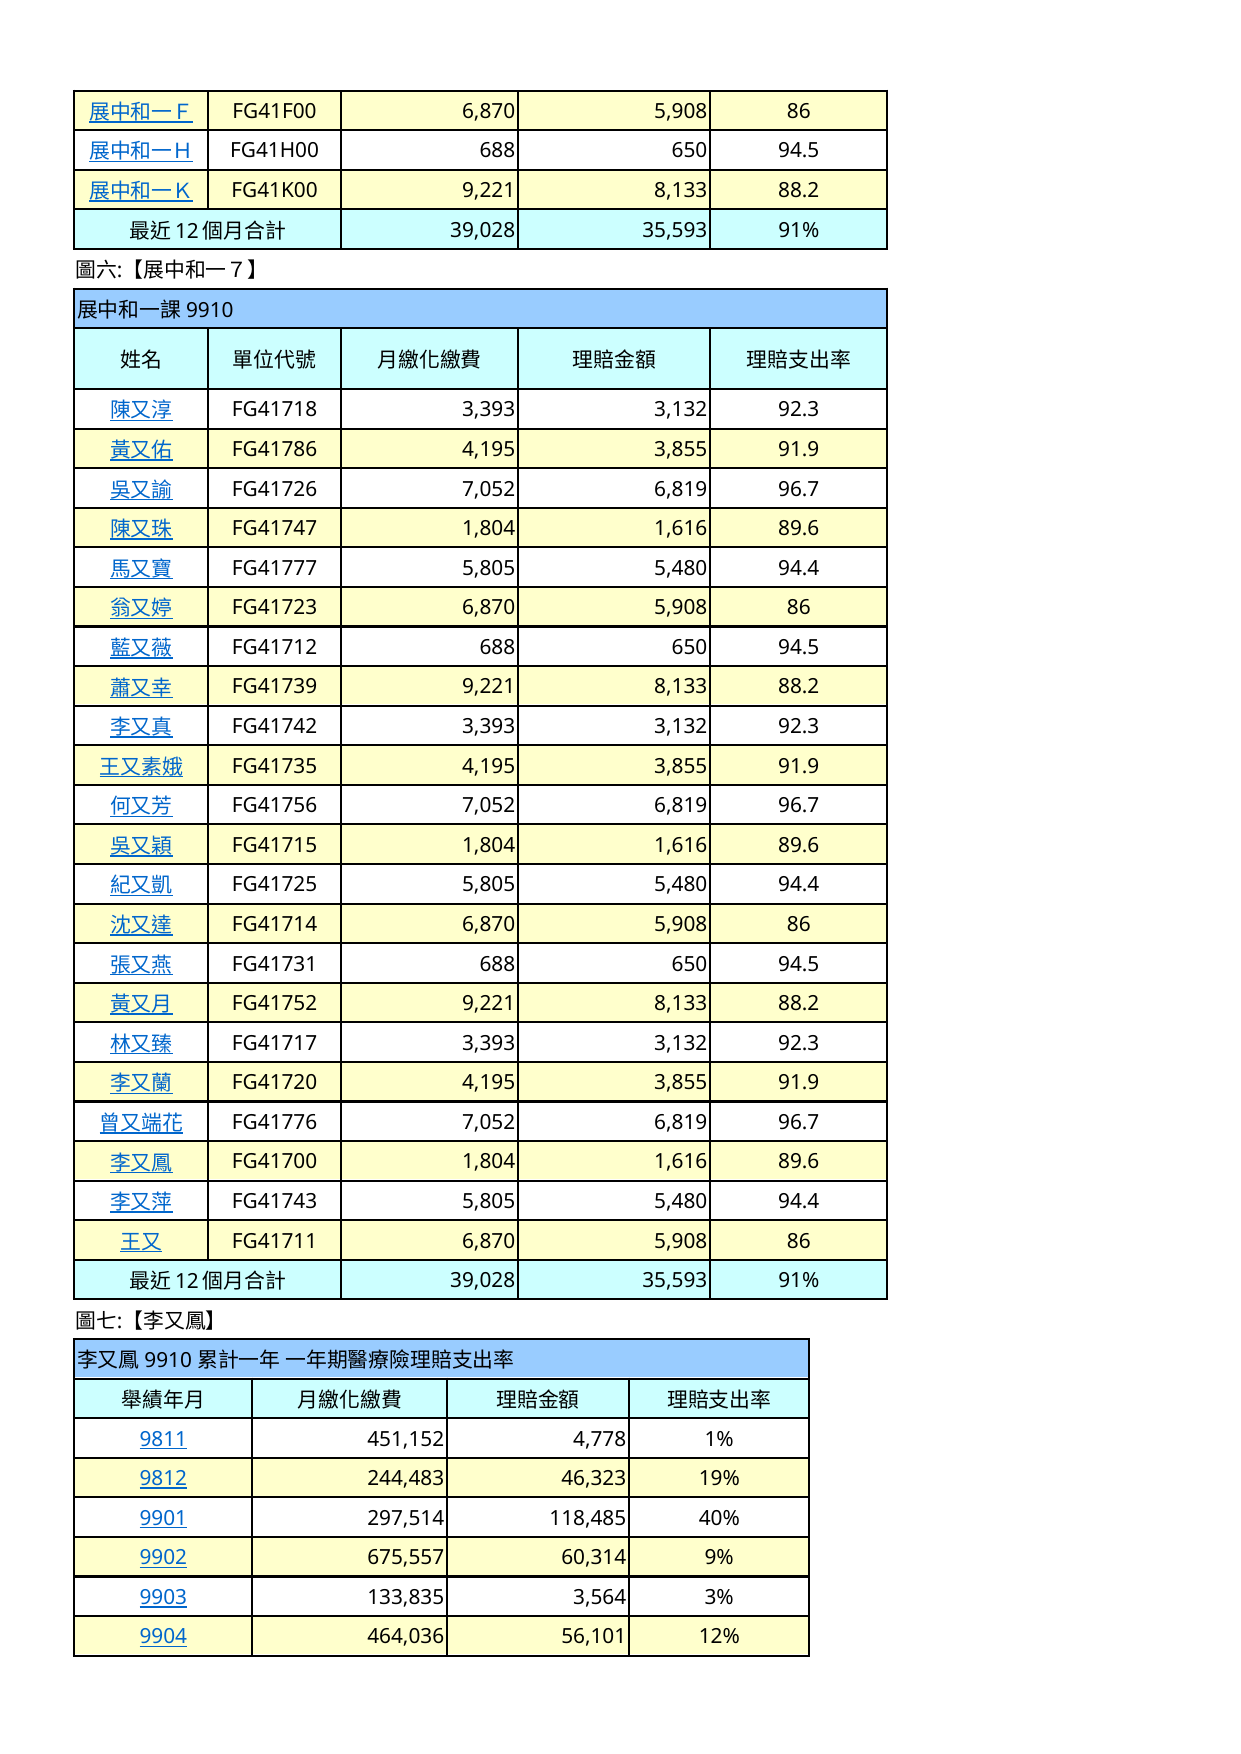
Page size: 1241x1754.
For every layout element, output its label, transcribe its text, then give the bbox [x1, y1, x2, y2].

table_cell FG41K00 [209, 171, 340, 208]
table_cell 89.6 [711, 1142, 886, 1179]
table_cell 9812 [75, 1459, 251, 1496]
table_cell 94.4 [711, 548, 886, 586]
table_cell 12% [630, 1617, 808, 1654]
text 圖七:【李又鳳】 [75, 1300, 1165, 1338]
table_cell 理賠支出率 [711, 329, 886, 388]
table_cell 88.2 [711, 984, 886, 1021]
table_cell 118,485 [448, 1498, 628, 1536]
table_cell 1,616 [519, 1142, 709, 1179]
table_cell 9901 [75, 1498, 251, 1536]
table_cell 9811 [75, 1419, 251, 1457]
table_cell 86 [711, 92, 886, 129]
table_cell FG41H00 [209, 131, 340, 169]
table_cell 451,152 [253, 1419, 446, 1457]
table_cell 理賠金額 [448, 1380, 628, 1417]
table_cell FG41714 [209, 905, 340, 942]
table_cell 3,132 [519, 1023, 709, 1061]
text 圖六:【展中和一７】 [75, 250, 1165, 287]
table_cell 1,804 [342, 825, 517, 863]
table_cell 張又燕 [75, 944, 207, 982]
table_cell 3,855 [519, 746, 709, 784]
table_cell FG41756 [209, 786, 340, 823]
table_cell 5,480 [519, 548, 709, 586]
table_cell 何又芳 [75, 786, 207, 823]
table_cell 91% [711, 210, 886, 248]
table_cell 39,028 [342, 1261, 517, 1298]
table_cell 5,805 [342, 548, 517, 586]
table_cell 40% [630, 1498, 808, 1536]
table_cell 7,052 [342, 786, 517, 823]
table_cell 688 [342, 628, 517, 665]
table_cell 96.7 [711, 1103, 886, 1140]
table_cell FG41720 [209, 1063, 340, 1100]
table_cell 91.9 [711, 1063, 886, 1100]
table_cell 92.3 [711, 707, 886, 744]
table_cell 88.2 [711, 667, 886, 704]
table_cell 675,557 [253, 1538, 446, 1575]
table_cell FG41731 [209, 944, 340, 982]
table_cell 6,870 [342, 92, 517, 129]
table_cell 9904 [75, 1617, 251, 1654]
table_cell 陳又淳 [75, 390, 207, 427]
table_cell 6,870 [342, 588, 517, 625]
table_cell 39,028 [342, 210, 517, 248]
table_cell 96.7 [711, 786, 886, 823]
table_cell 5,908 [519, 1221, 709, 1259]
table_cell 吳又諭 [75, 469, 207, 507]
table_cell 月繳化繳費 [342, 329, 517, 388]
table_cell 理賠支出率 [630, 1380, 808, 1417]
table_cell 1,804 [342, 1142, 517, 1179]
table_cell 133,835 [253, 1578, 446, 1615]
table_cell 91.9 [711, 430, 886, 467]
table_cell 5,480 [519, 865, 709, 902]
table_header 展中和一課 9910 [75, 290, 886, 327]
table_cell 王又素娥 [75, 746, 207, 784]
table_cell 8,133 [519, 667, 709, 704]
table_cell 4,195 [342, 1063, 517, 1100]
table_cell FG41718 [209, 390, 340, 427]
table_cell 9% [630, 1538, 808, 1575]
table_cell 8,133 [519, 171, 709, 208]
table_cell 3,393 [342, 707, 517, 744]
table_cell 9903 [75, 1578, 251, 1615]
table_cell FG41F00 [209, 92, 340, 129]
table_cell 89.6 [711, 825, 886, 863]
table_cell 曾又端花 [75, 1103, 207, 1140]
table_cell 最近12個月合計 [75, 210, 340, 248]
table_cell 89.6 [711, 509, 886, 546]
table_cell 王又 [75, 1221, 207, 1259]
table_header 李又鳳 9910 累計一年 一年期醫療險理賠支出率 [75, 1340, 808, 1377]
table_cell 6,870 [342, 1221, 517, 1259]
table_cell FG41777 [209, 548, 340, 586]
table_cell 1,804 [342, 509, 517, 546]
table_cell 3,855 [519, 1063, 709, 1100]
table_cell 馬又寶 [75, 548, 207, 586]
table_cell FG41735 [209, 746, 340, 784]
table_cell FG41723 [209, 588, 340, 625]
table_cell 94.5 [711, 131, 886, 169]
table_cell 3,855 [519, 430, 709, 467]
table_cell FG41747 [209, 509, 340, 546]
table_cell 86 [711, 1221, 886, 1259]
table_cell 88.2 [711, 171, 886, 208]
table_cell 3% [630, 1578, 808, 1615]
table_cell 5,908 [519, 588, 709, 625]
table_cell 9,221 [342, 171, 517, 208]
table_cell FG41715 [209, 825, 340, 863]
table_cell FG41752 [209, 984, 340, 1021]
table_cell FG41742 [209, 707, 340, 744]
table_cell 9,221 [342, 984, 517, 1021]
table_cell FG41712 [209, 628, 340, 665]
table_cell FG41700 [209, 1142, 340, 1179]
table_cell 92.3 [711, 390, 886, 427]
table_cell 94.5 [711, 944, 886, 982]
table_cell 86 [711, 588, 886, 625]
table_cell 650 [519, 628, 709, 665]
table_cell 1,616 [519, 825, 709, 863]
table_cell FG41739 [209, 667, 340, 704]
table_cell 7,052 [342, 469, 517, 507]
table_cell 舉績年月 [75, 1380, 251, 1417]
table_cell 3,132 [519, 390, 709, 427]
table_cell 3,393 [342, 1023, 517, 1061]
table_cell 展中和一Ｋ [75, 171, 207, 208]
table_cell 94.4 [711, 1182, 886, 1219]
table_cell 4,195 [342, 746, 517, 784]
table_cell 李又蘭 [75, 1063, 207, 1100]
table_cell 8,133 [519, 984, 709, 1021]
table_cell 91% [711, 1261, 886, 1298]
table_cell 黃又月 [75, 984, 207, 1021]
table_cell 月繳化繳費 [253, 1380, 446, 1417]
table_cell 688 [342, 131, 517, 169]
table_cell 35,593 [519, 1261, 709, 1298]
table_cell 94.5 [711, 628, 886, 665]
table_cell 46,323 [448, 1459, 628, 1496]
table_cell 陳又珠 [75, 509, 207, 546]
table_cell 5,908 [519, 905, 709, 942]
table_cell 244,483 [253, 1459, 446, 1496]
table_cell 最近12個月合計 [75, 1261, 340, 1298]
table_cell 650 [519, 944, 709, 982]
table_cell 96.7 [711, 469, 886, 507]
table_cell FG41717 [209, 1023, 340, 1061]
table_cell 李又萍 [75, 1182, 207, 1219]
table_cell FG41726 [209, 469, 340, 507]
table_cell 5,805 [342, 865, 517, 902]
table_cell 蕭又幸 [75, 667, 207, 704]
table_cell 6,819 [519, 1103, 709, 1140]
table_cell FG41776 [209, 1103, 340, 1140]
table_cell 86 [711, 905, 886, 942]
table_cell 6,870 [342, 905, 517, 942]
table_cell 3,132 [519, 707, 709, 744]
table_cell 5,908 [519, 92, 709, 129]
table_cell 李又真 [75, 707, 207, 744]
table_cell 92.3 [711, 1023, 886, 1061]
table_cell 單位代號 [209, 329, 340, 388]
table_cell 35,593 [519, 210, 709, 248]
table_cell 理賠金額 [519, 329, 709, 388]
table_cell 91.9 [711, 746, 886, 784]
table_cell 3,393 [342, 390, 517, 427]
table_cell 吳又穎 [75, 825, 207, 863]
table_cell 6,819 [519, 786, 709, 823]
table_cell 94.4 [711, 865, 886, 902]
table_cell 藍又薇 [75, 628, 207, 665]
table_cell FG41711 [209, 1221, 340, 1259]
table_cell 4,195 [342, 430, 517, 467]
table_cell 黃又佑 [75, 430, 207, 467]
table_cell FG41786 [209, 430, 340, 467]
table_cell 19% [630, 1459, 808, 1496]
table_cell 650 [519, 131, 709, 169]
table_cell 5,480 [519, 1182, 709, 1219]
table_cell 紀又凱 [75, 865, 207, 902]
table_cell 297,514 [253, 1498, 446, 1536]
table_cell 沈又達 [75, 905, 207, 942]
table_cell 688 [342, 944, 517, 982]
table_cell 李又鳳 [75, 1142, 207, 1179]
table_cell FG41725 [209, 865, 340, 902]
table_cell 5,805 [342, 1182, 517, 1219]
table_cell 9902 [75, 1538, 251, 1575]
table_cell 4,778 [448, 1419, 628, 1457]
table_cell 60,314 [448, 1538, 628, 1575]
table_cell 56,101 [448, 1617, 628, 1654]
table_cell FG41743 [209, 1182, 340, 1219]
table_cell 展中和一Ｆ [75, 92, 207, 129]
table_cell 7,052 [342, 1103, 517, 1140]
table_cell 翁又婷 [75, 588, 207, 625]
table_cell 3,564 [448, 1578, 628, 1615]
table_cell 464,036 [253, 1617, 446, 1654]
table_cell 姓名 [75, 329, 207, 388]
table_cell 林又臻 [75, 1023, 207, 1061]
table_cell 展中和一Ｈ [75, 131, 207, 169]
table_cell 1,616 [519, 509, 709, 546]
table_cell 9,221 [342, 667, 517, 704]
table_cell 6,819 [519, 469, 709, 507]
table_cell 1% [630, 1419, 808, 1457]
